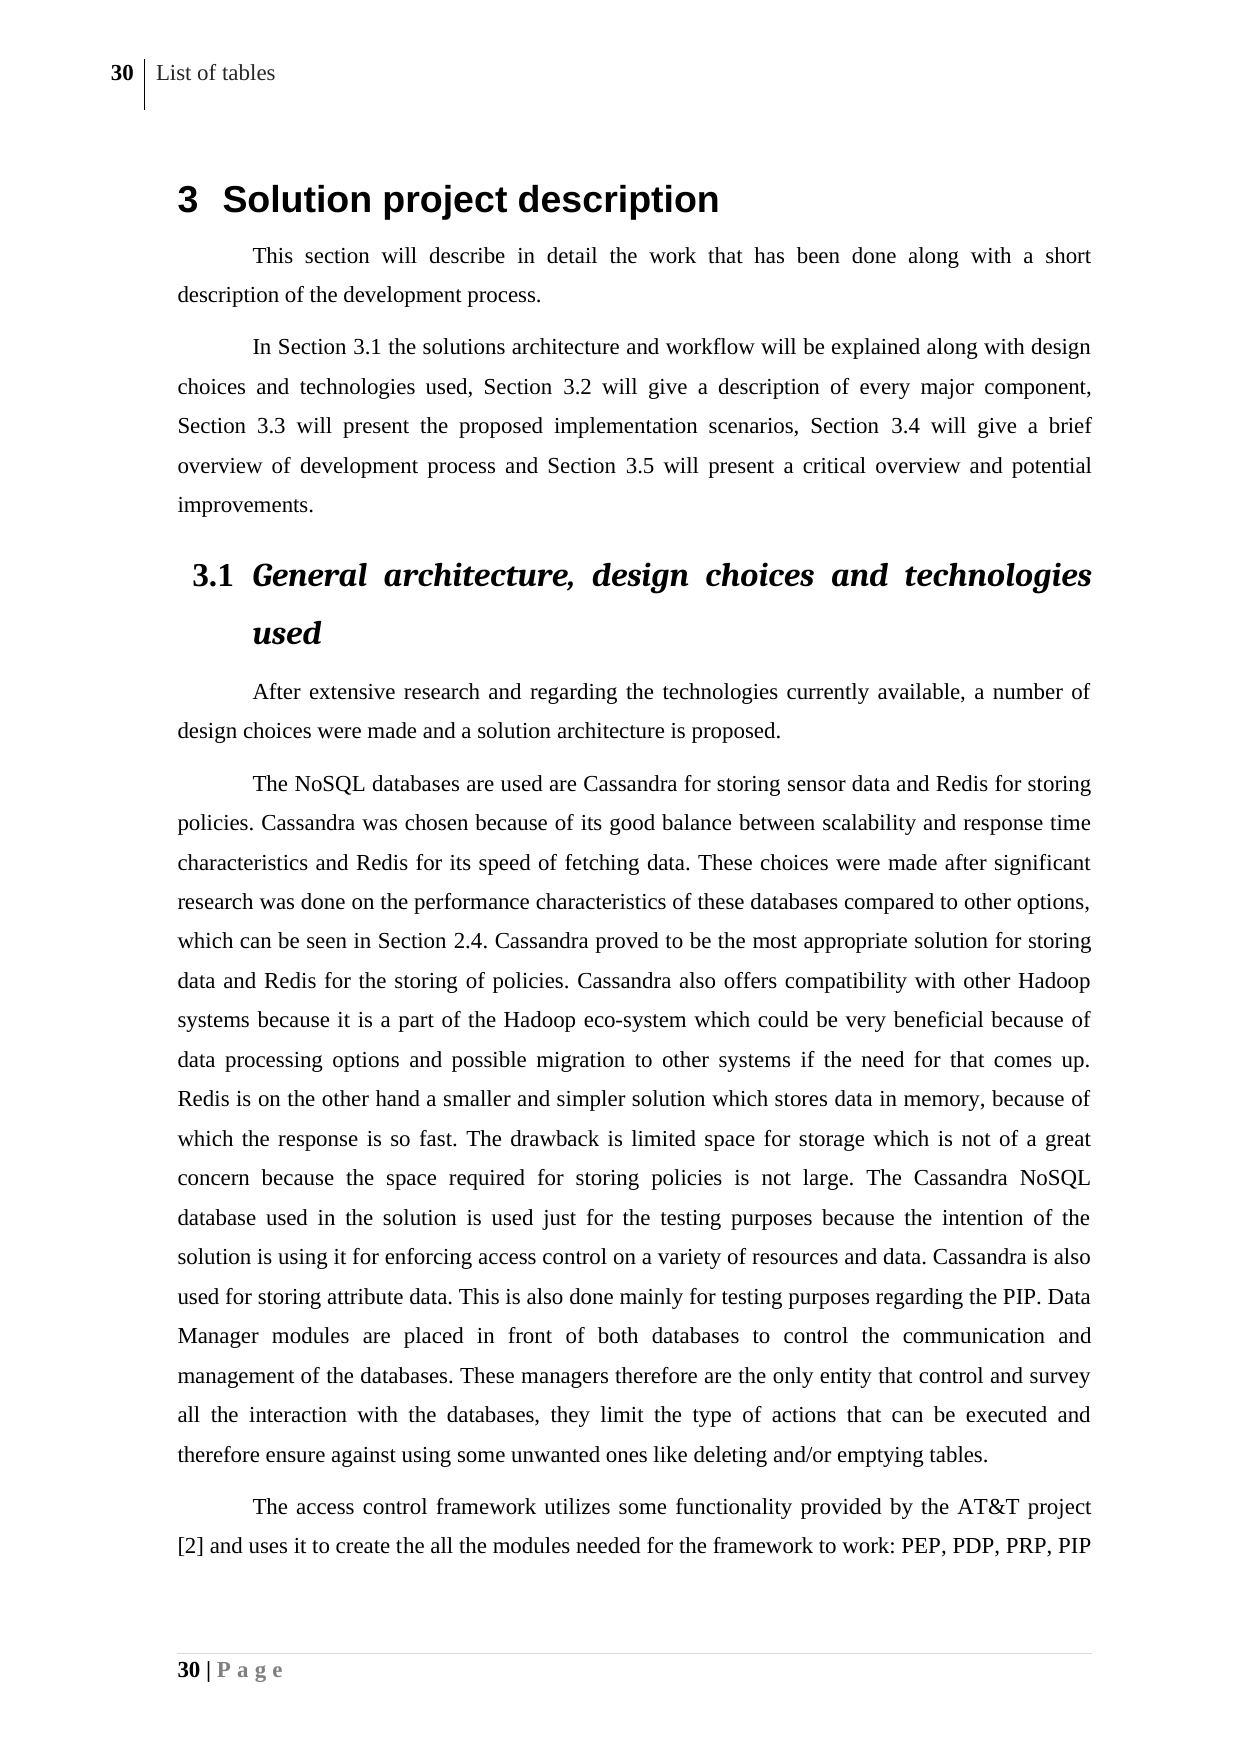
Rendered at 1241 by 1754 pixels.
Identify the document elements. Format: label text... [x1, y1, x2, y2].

text After extensive research and regarding the technologies currently available, a number of design choices were made and a solution architecture is proposed. [177, 678, 1092, 744]
text In Section 3.1 the solutions architecture and workflow will be explained along with design choices and technologies used, Section 3.2 will give a description of every major component, Section 3.3 will present the proposed implementation scenarios, Section 3.4 will give a brief overview of development process and Section 3.5 will present a critical overview and potential improvements. [177, 333, 1092, 518]
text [177, 1493, 1092, 1558]
text The NoSQL databases are used are Cassandra for storing sensor data and Redis for storing policies. Cassandra was chosen because of its good balance between scalability and response time characteristics and Redis for its speed of fetching data. These choices were made after significant research was done on the performance characteristics of these databases compared to other options, which can be seen in Section 2.4. Cassandra proved to be the most appropriate solution for storing data and Redis for the storing of policies. Cassandra also offers compatibility with other Hadoop systems because it is a part of the Hadoop eco-system which could be very beneficial because of data processing options and possible migration to other systems if the need for that comes up. Redis is on the other hand a smaller and simpler solution which stores data in memory, because of which the response is so fast. The drawback is limited space for storage which is not of a great concern because the space required for storing policies is not large. The Cassandra NoSQL database used in the solution is used just for the testing purposes because the intention of the solution is using it for enforcing access control on a variety of resources and data. Cassandra is also used for storing attribute data. This is also done mainly for testing purposes regarding the PIP. Data Manager modules are placed in front of both databases to control the communication and management of the databases. These managers therefore are the only entity that control and survey all the interaction with the databases, they limit the type of actions that can be executed and therefore ensure against using some unwanted ones like deleting and/or emptying tables. [177, 769, 1092, 1467]
subtitle General architecture, design choices and technologies used [192, 556, 1092, 653]
text This section will describe in detail the work that has been done along with a short description of the development process. [177, 242, 1092, 308]
subtitle Solution project description [177, 177, 1092, 220]
